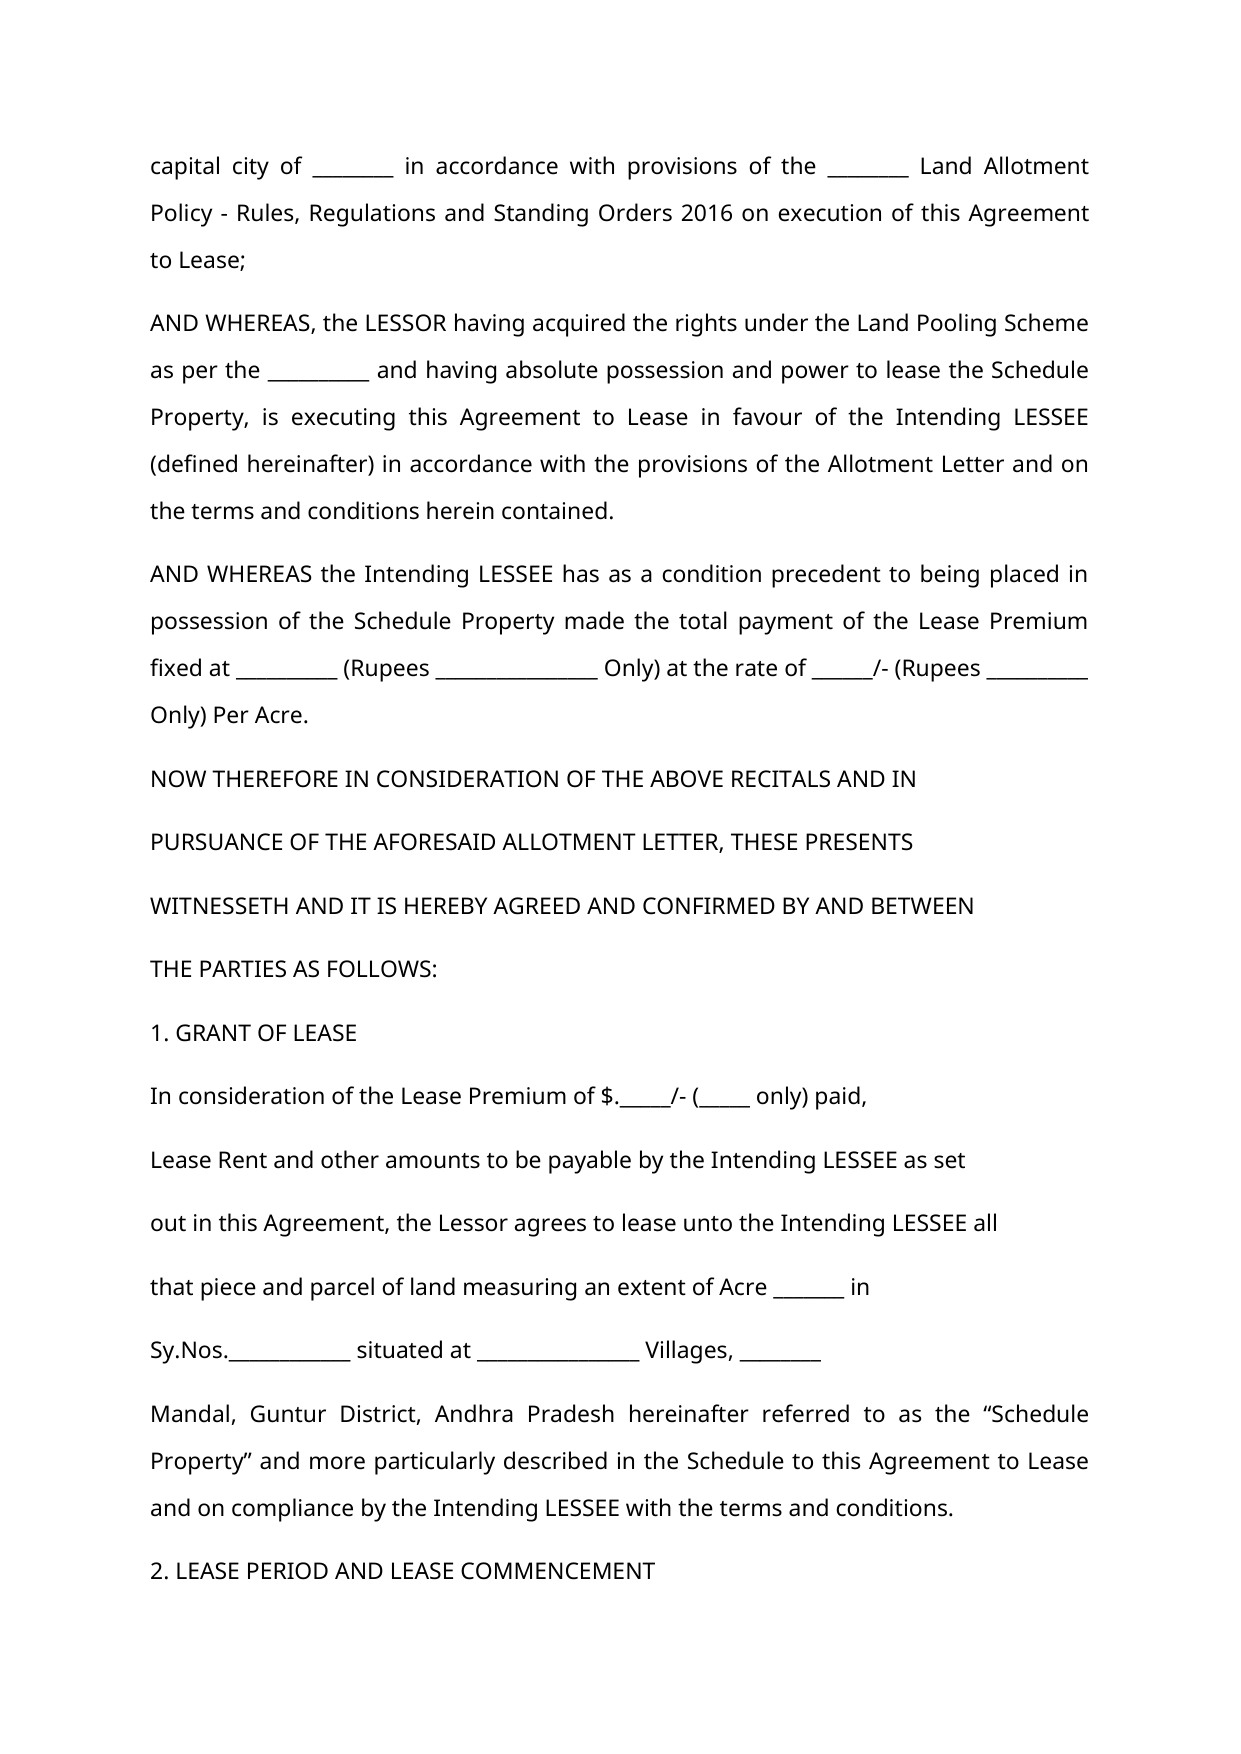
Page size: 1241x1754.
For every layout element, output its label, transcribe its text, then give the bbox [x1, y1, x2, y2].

text 2. LEASE PERIOD AND LEASE COMMENCEMENT [150, 1555, 1090, 1586]
text Lease Rent and other amounts to be payable by the Intending LESSEE as set [150, 1144, 1090, 1175]
text Sy.Nos.____________ situated at ________________ Villages, ________ [150, 1334, 1090, 1366]
text NOW THEREFORE IN CONSIDERATION OF THE ABOVE RECITALS AND IN [150, 762, 1090, 794]
text WITNESSETH AND IT IS HEREBY AGREED AND CONFIRMED BY AND BETWEEN [150, 889, 1090, 921]
text AND WHEREAS the Intending LESSEE has as a condition precedent to being placed in possession of the Schedule Property made the total payment of the Lease Premium fixed at __________ (Rupees ________________ Only) at the rate of ______/- (Rupees __________ Only) Per Acre. [150, 558, 1090, 730]
text Mandal, Guntur District, Andhra Pradesh hereinafter referred to as the “Schedule Property” and more particularly described in the Schedule to this Agreement to Lease and on compliance by the Intending LESSEE with the terms and conditions. [150, 1398, 1090, 1523]
text In consideration of the Lease Premium of $._____/- (_____ only) paid, [150, 1080, 1090, 1111]
text THE PARTIES AS FOLLOWS: [150, 953, 1090, 984]
text that piece and parcel of land measuring an extent of Acre _______ in [150, 1271, 1090, 1302]
text AND WHEREAS, the LESSOR having acquired the rights under the Land Pooling Scheme as per the __________ and having absolute possession and power to lease the Schedule Property, is executing this Agreement to Lease in favour of the Intending LESSEE (defined hereinafter) in accordance with the provisions of the Allotment Letter and on the terms and conditions herein contained. [150, 307, 1090, 526]
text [150, 150, 1090, 275]
text out in this Agreement, the Lessor agrees to lease unto the Intending LESSEE all [150, 1207, 1090, 1238]
text PURSUANCE OF THE AFORESAID ALLOTMENT LETTER, THESE PRESENTS [150, 826, 1090, 857]
text 1. GRANT OF LEASE [150, 1017, 1090, 1048]
